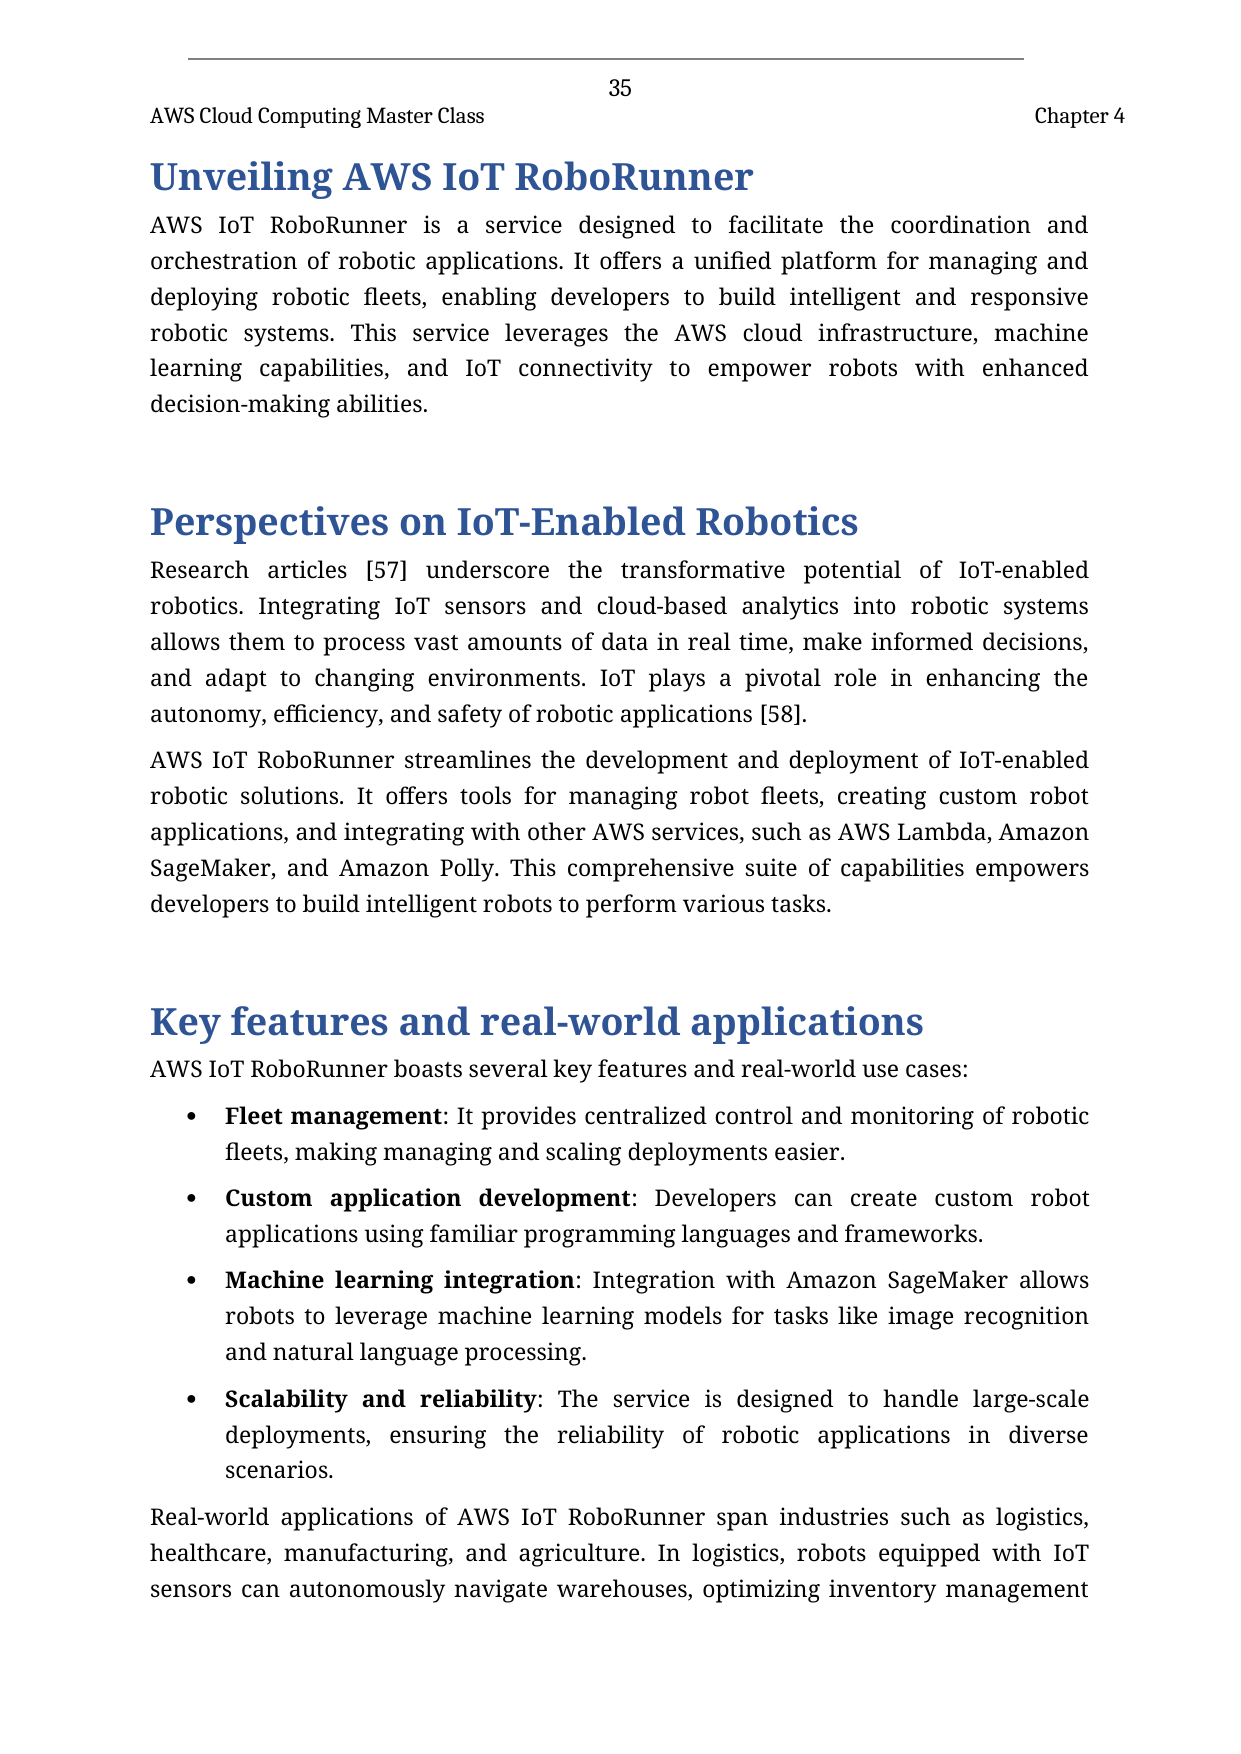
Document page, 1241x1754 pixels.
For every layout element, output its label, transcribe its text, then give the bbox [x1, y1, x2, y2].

subtitle Perspectives on IoT-Enabled Robotics [150, 495, 1090, 546]
text AWS IoT RoboRunner boasts several key features and real-world use cases: [150, 1053, 1090, 1085]
list Machine learning integration: Integration with Amazon SageMaker allows robots to leverage machine learning models for tasks like image recognition and natural language processing. [187, 1264, 1090, 1367]
list Scalability and reliability: The service is designed to handle large-scale deployments, ensuring the reliability of robotic applications in diverse scenarios. [187, 1383, 1090, 1486]
subtitle Key features and real-world applications [150, 995, 1090, 1046]
list Custom application development: Developers can create custom robot applications using familiar programming languages and frameworks. [187, 1182, 1090, 1249]
text Research articles underscore the transformative potential of IoT-enabled robotics. Integrating IoT sensors and cloud-based analytics into robotic systems allows them to process vast amounts of data in real time, make informed decisions, and adapt to changing environments. IoT plays a pivotal role in enhancing the autonomy, efficiency, and safety of robotic applications . [150, 554, 1090, 729]
list Fleet management: It provides centralized control and monitoring of robotic fleets, making managing and scaling deployments easier. [187, 1100, 1090, 1167]
text AWS IoT RoboRunner streamlines the development and deployment of IoT-enabled robotic solutions. It offers tools for managing robot fleets, creating custom robot applications, and integrating with other AWS services, such as AWS Lambda, Amazon SageMaker, and Amazon Polly. This comprehensive suite of capabilities empowers developers to build intelligent robots to perform various tasks. [150, 744, 1090, 919]
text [150, 1501, 1090, 1604]
text AWS IoT RoboRunner is a service designed to facilitate the coordination and orchestration of robotic applications. It offers a unified platform for managing and deploying robotic fleets, enabling developers to build intelligent and responsive robotic systems. This service leverages the AWS cloud infrastructure, machine learning capabilities, and IoT connectivity to empower robots with enhanced decision-making abilities. [150, 209, 1090, 419]
subtitle Unveiling AWS IoT RoboRunner [150, 150, 1090, 201]
